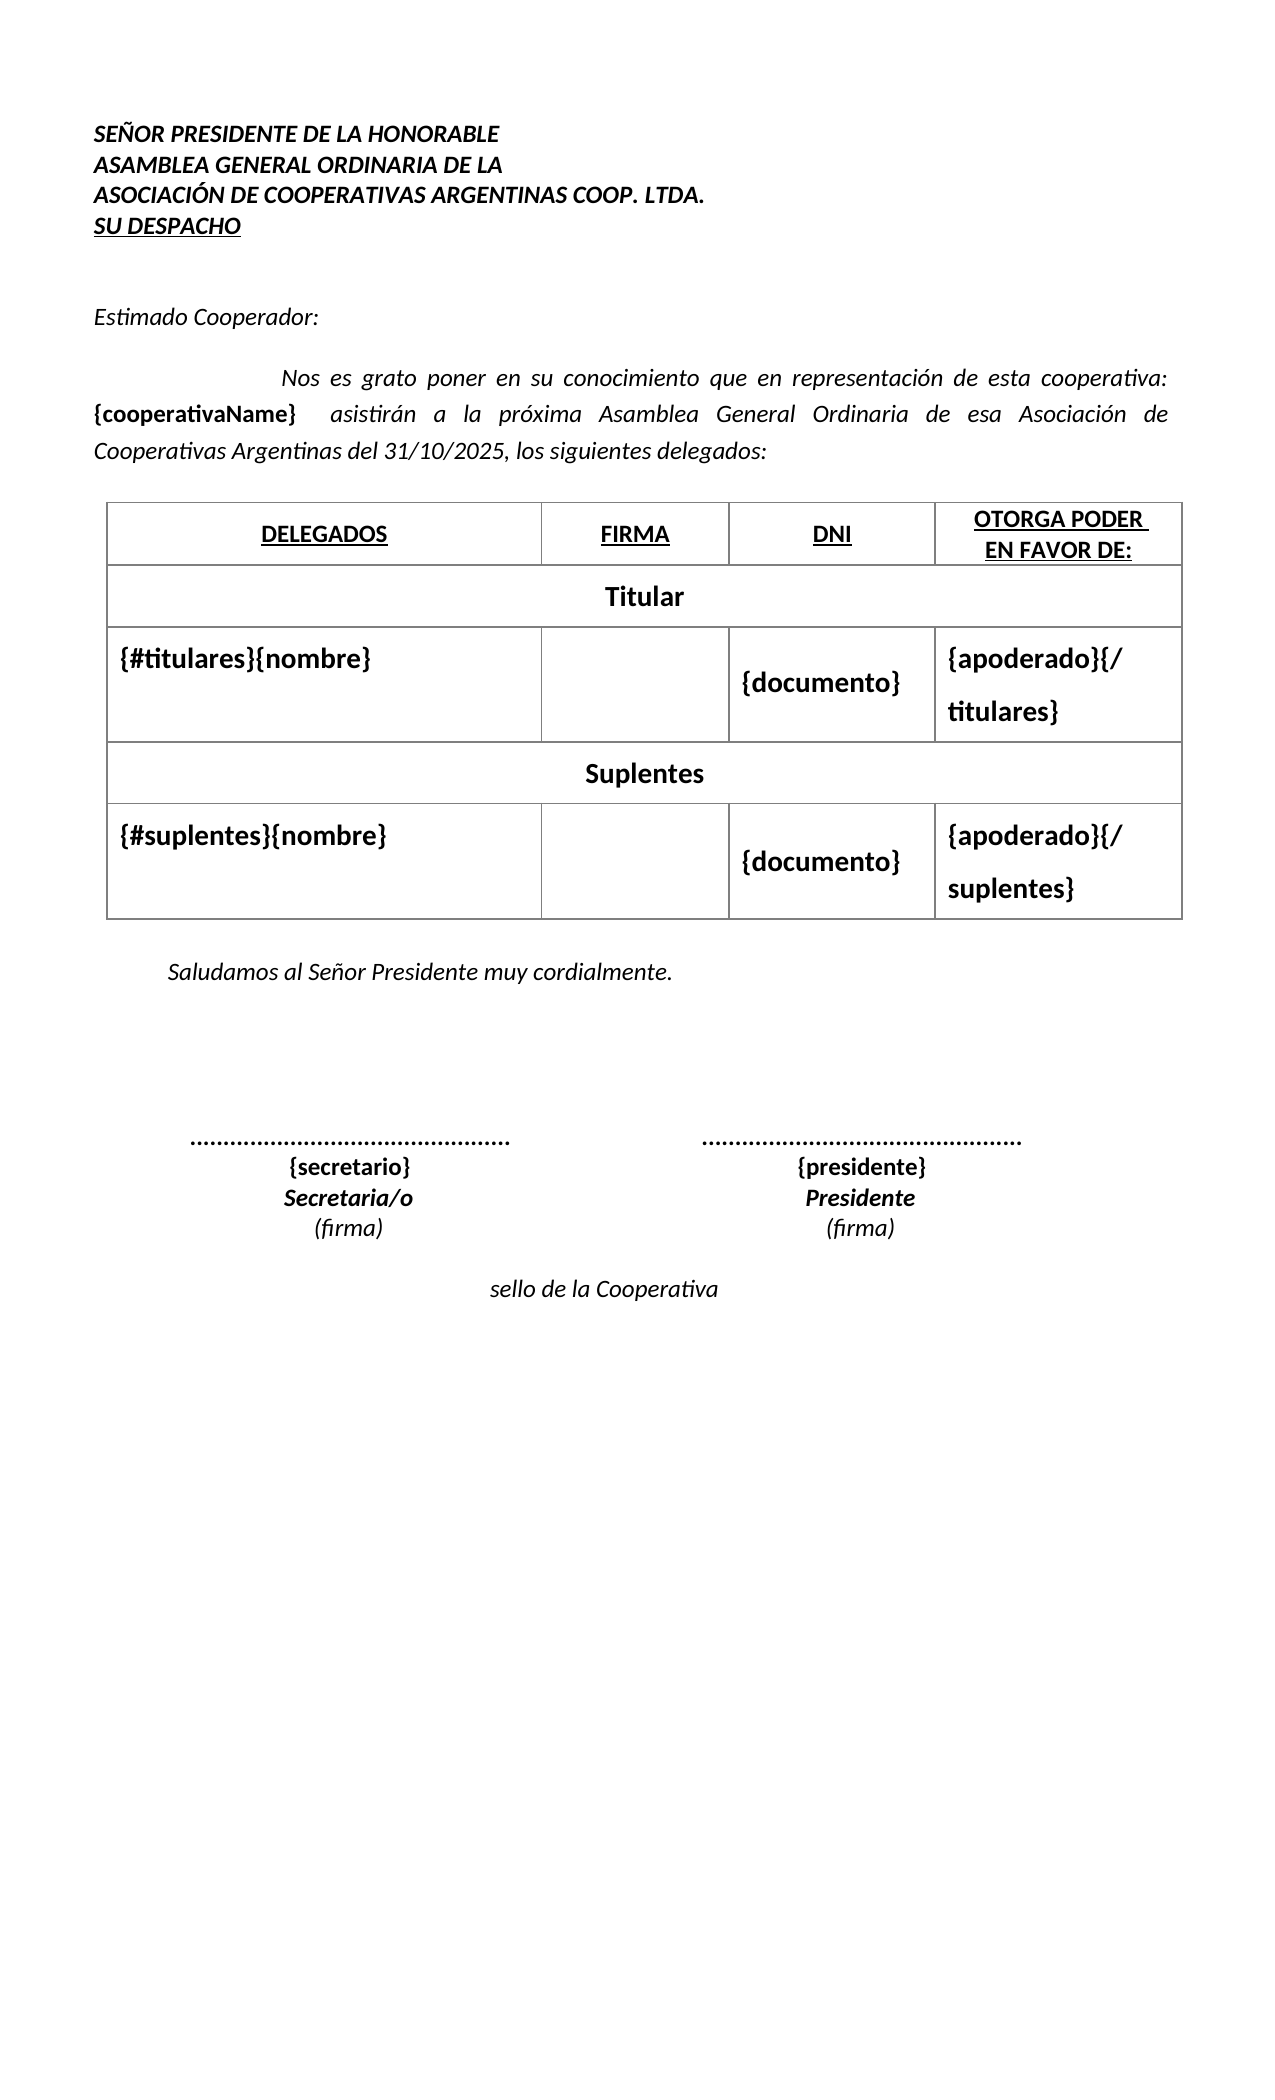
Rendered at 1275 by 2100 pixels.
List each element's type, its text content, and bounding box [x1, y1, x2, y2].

table_header ................................................ {presidente} Presidente (firma) [606, 1121, 1117, 1243]
table_cell {#titulares}{nombre} [108, 628, 541, 741]
table_cell {apoderado}{/titulares} [936, 628, 1181, 741]
table_cell Suplentes [108, 743, 1181, 803]
table_header DNI [730, 503, 934, 564]
table_cell [542, 628, 728, 741]
table_header DELEGADOS [108, 503, 541, 564]
text Saludamos al Señor Presidente muy cordialmente. [94, 956, 1172, 986]
table_cell {#suplentes}{nombre} [108, 804, 541, 918]
table_header FIRMA [542, 503, 728, 564]
text ASAMBLEA GENERAL ORDINARIA DE LA [94, 149, 1172, 179]
table_cell {documento} [730, 804, 934, 918]
table_cell Titular [108, 566, 1181, 626]
text SEÑOR PRESIDENTE DE LA HONORABLE [94, 118, 1172, 149]
table_cell [542, 804, 728, 918]
text SU DESPACHO [94, 210, 1172, 240]
table_cell {apoderado}{/suplentes} [936, 804, 1181, 918]
table_header ................................................ {secretario} Secretaria/o (firma) [94, 1121, 606, 1243]
table_header OTORGA PODER EN FAVOR DE: [936, 503, 1181, 564]
text Nos es grato poner en su conocimiento que en representación de esta cooperativa: {cooperativaName} asistirán a la próxima Asamblea General Ordinaria de esa Asociación de Cooperativas Argentinas del 31/10/2025, los siguientes delegados: [94, 362, 1172, 465]
table_cell sello de la Cooperativa [94, 1243, 1117, 1304]
text Estimado Cooperador: [94, 301, 1172, 332]
text ASOCIACIÓN DE COOPERATIVAS ARGENTINAS COOP. LTDA. [94, 179, 1172, 210]
table_cell {documento} [730, 628, 934, 741]
